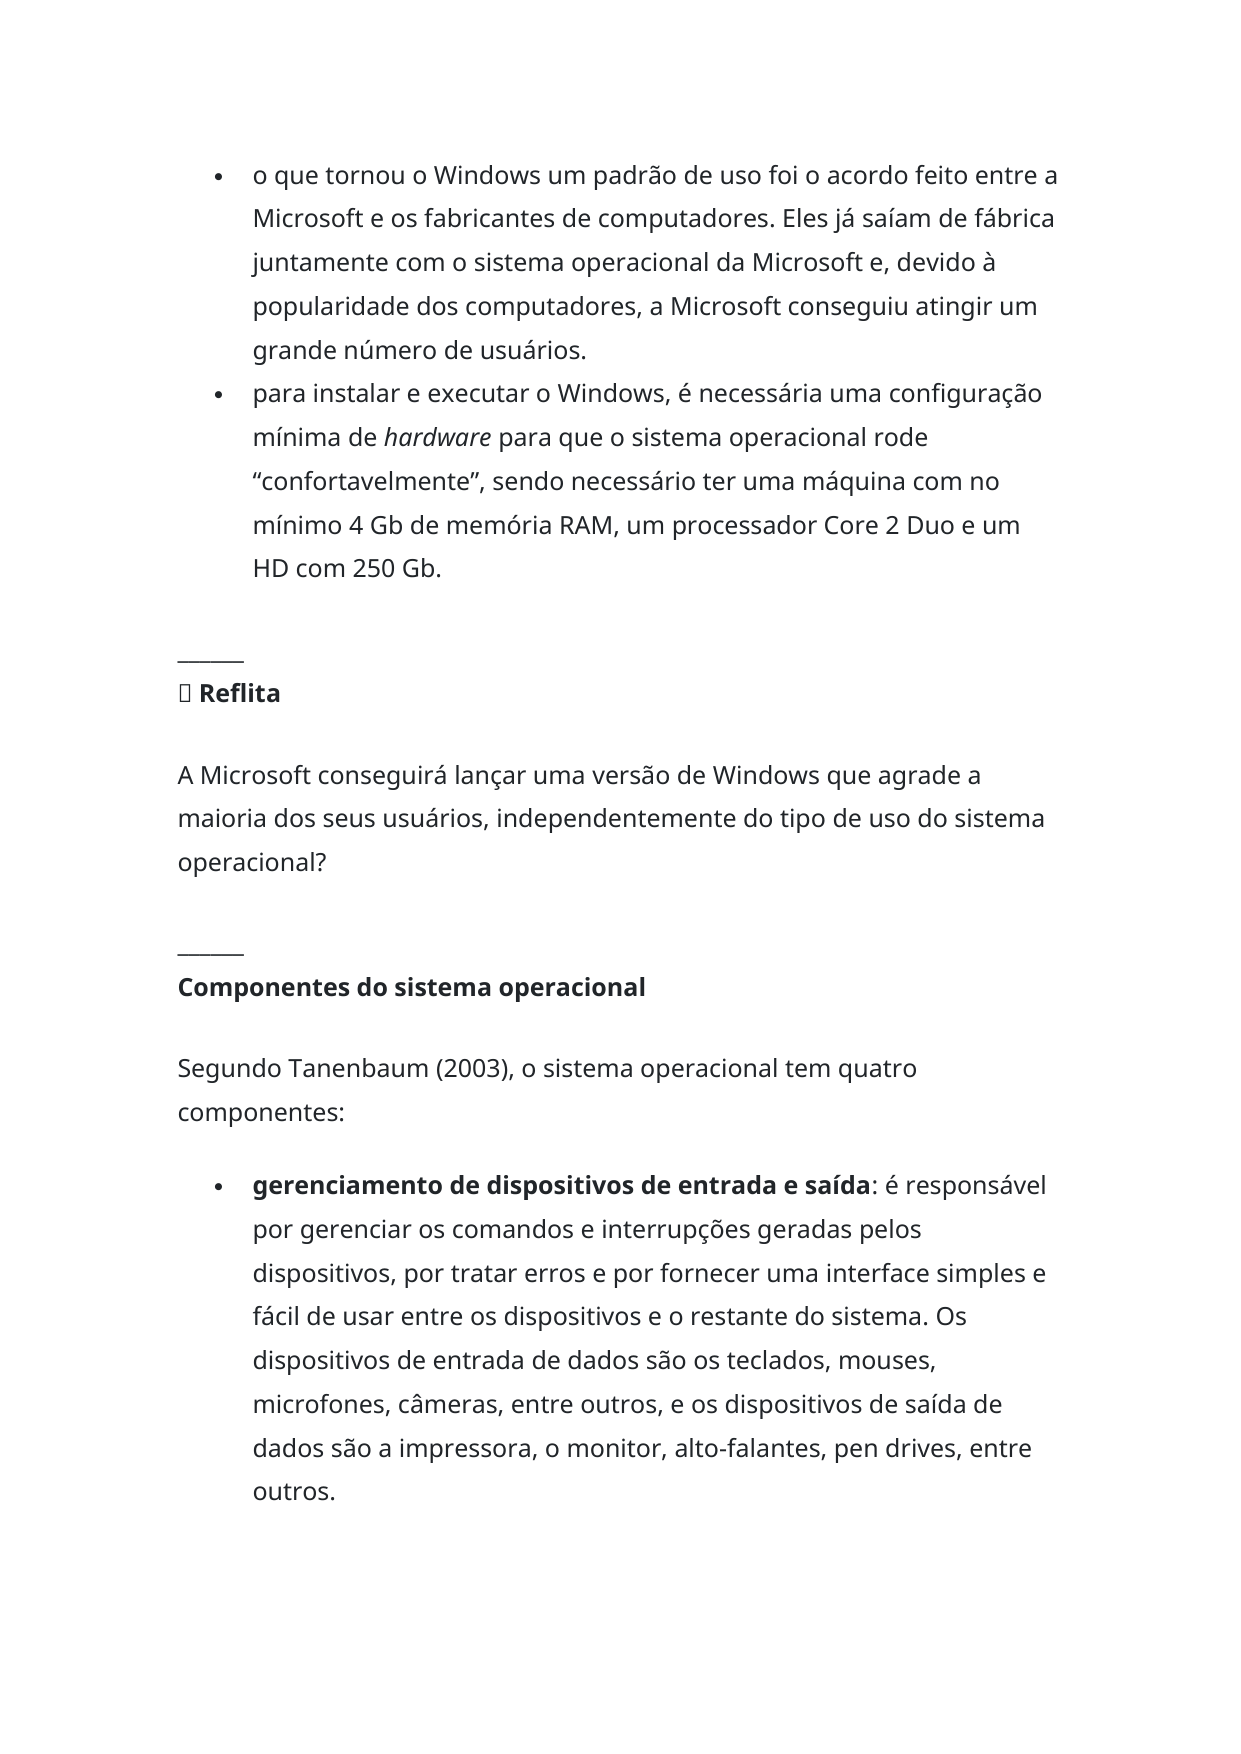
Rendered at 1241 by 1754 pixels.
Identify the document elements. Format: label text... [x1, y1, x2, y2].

list o que tornou o Windows um padrão de uso foi o acordo feito entre a Microsoft e os fabricantes de computadores. Eles já saíam de fábrica juntamente com o sistema operacional da Microsoft e, devido à popularidade dos computadores, a Microsoft conseguiu atingir um grande número de usuários. [215, 148, 1063, 366]
text Componentes do sistema operacional [177, 960, 1063, 1004]
text A Microsoft conseguirá lançar uma versão de Windows que agrade a maioria dos seus usuários, independentemente do tipo de uso do sistema operacional? [177, 748, 1063, 879]
list para instalar e executar o Windows, é necessária uma configuração mínima de hardware para que o sistema operacional rode “confortavelmente”, sendo necessário ter uma máquina com no mínimo 4 Gb de memória RAM, um processador Core 2 Duo e um HD com 250 Gb. [215, 366, 1063, 585]
list gerenciamento de dispositivos de entrada e saída: é responsável por gerenciar os comandos e interrupções geradas pelos dispositivos, por tratar erros e por fornecer uma interface simples e fácil de usar entre os dispositivos e o restante do sistema. Os dispositivos de entrada de dados são os teclados, mouses, microfones, câmeras, entre outros, e os dispositivos de saída de dados são a impressora, o monitor, alto-falantes, pen drives, entre outros. [215, 1158, 1063, 1508]
text 💭 Reflita [177, 666, 1063, 710]
text ______ [177, 623, 1063, 666]
text Segundo Tanenbaum (2003), o sistema operacional tem quatro componentes: [177, 1041, 1063, 1129]
text ______ [177, 916, 1063, 960]
